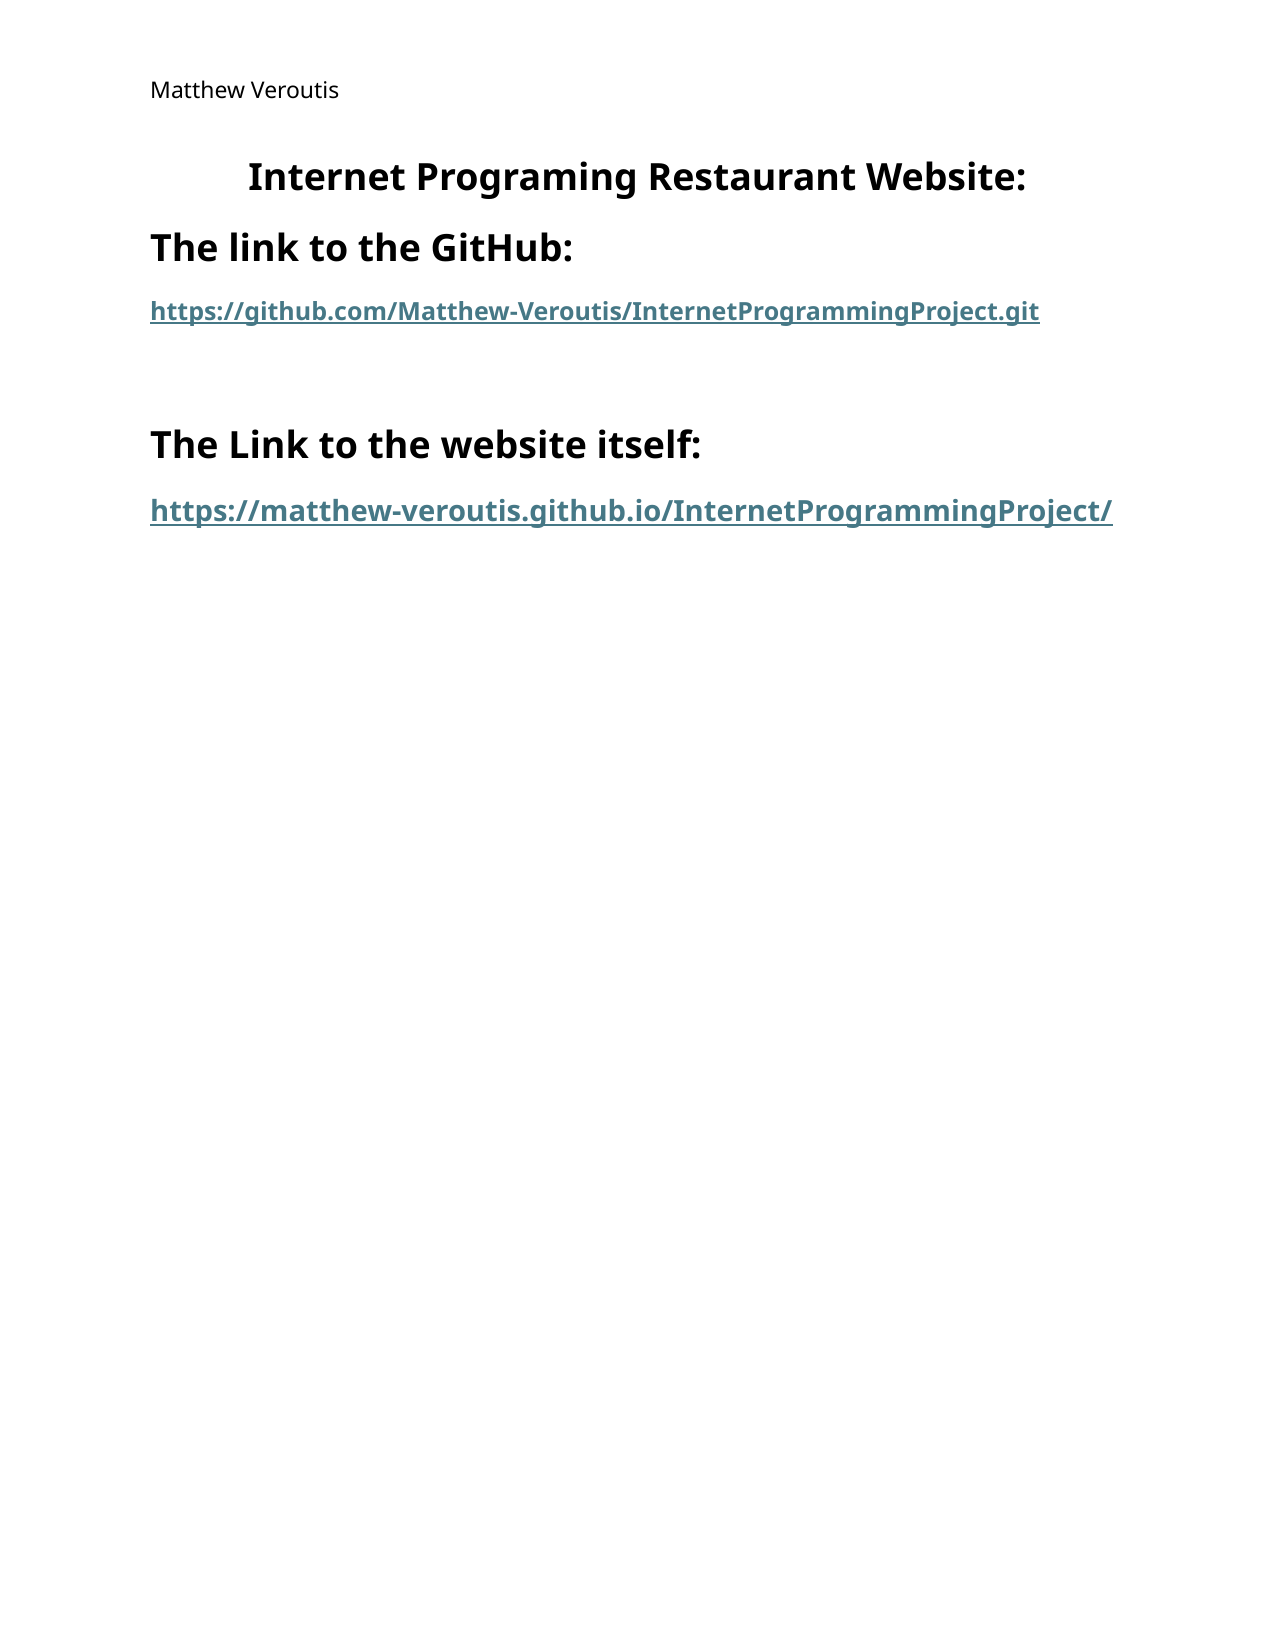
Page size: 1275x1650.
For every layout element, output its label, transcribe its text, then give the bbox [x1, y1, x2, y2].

text The link to the GitHub: [150, 222, 1125, 273]
text https://matthew-veroutis.github.io/InternetProgrammingProject/ [150, 491, 1125, 530]
text https://github.com/Matthew-Veroutis/InternetProgrammingProject.git [150, 293, 1125, 328]
text Internet Programing Restaurant Website: [150, 150, 1125, 201]
text The Link to the website itself: [150, 419, 1125, 470]
